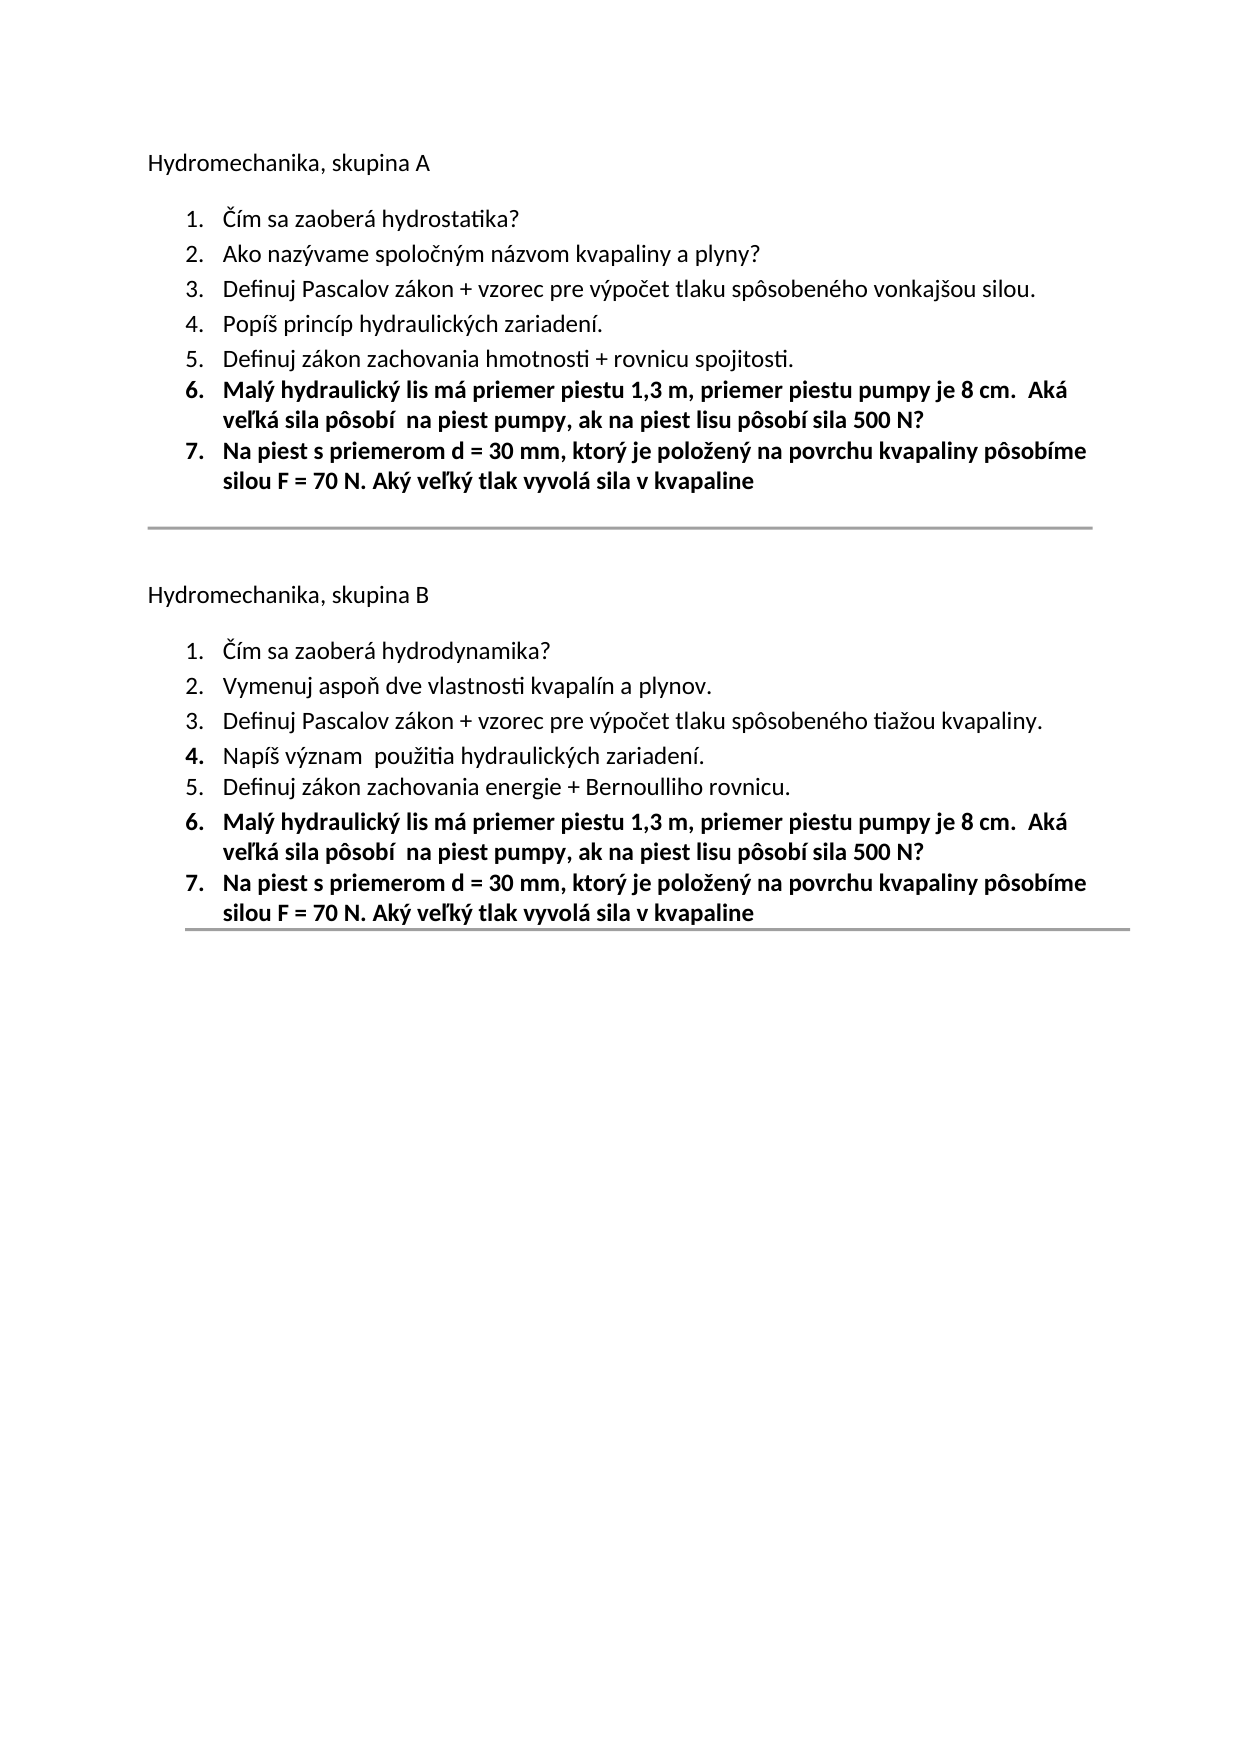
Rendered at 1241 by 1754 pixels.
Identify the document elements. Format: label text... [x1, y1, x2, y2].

list Malý hydraulický lis má priemer piestu 1,3 m, priemer piestu pumpy je 8 cm. Aká veľká sila pôsobí na piest pumpy, ak na piest lisu pôsobí sila 500 N? [185, 806, 1093, 867]
list Popíš princíp hydraulických zariadení. [185, 308, 1093, 339]
list Malý hydraulický lis má priemer piestu 1,3 m, priemer piestu pumpy je 8 cm. Aká veľká sila pôsobí na piest pumpy, ak na piest lisu pôsobí sila 500 N? [185, 374, 1093, 435]
list Vymenuj aspoň dve vlastnosti kvapalín a plynov. [185, 670, 1093, 701]
list Na piest s priemerom d = 30 mm, ktorý je položený na povrchu kvapaliny pôsobíme silou F = 70 N. Aký veľký tlak vyvolá sila v kvapaline [185, 867, 1093, 928]
list Napíš význam použitia hydraulických zariadení. [185, 740, 1093, 771]
list Definuj Pascalov zákon + vzorec pre výpočet tlaku spôsobeného vonkajšou silou. [185, 273, 1093, 304]
text Hydromechanika, skupina B [148, 579, 1093, 610]
text Hydromechanika, skupina A [148, 148, 1093, 178]
list Ako nazývame spoločným názvom kvapaliny a plyny? [185, 238, 1093, 269]
list Definuj Pascalov zákon + vzorec pre výpočet tlaku spôsobeného tiažou kvapaliny. [185, 705, 1093, 736]
list Definuj zákon zachovania energie + Bernoulliho rovnicu. [185, 771, 1093, 801]
list Definuj zákon zachovania hmotnosti + rovnicu spojitosti. [185, 343, 1093, 374]
list Na piest s priemerom d = 30 mm, ktorý je položený na povrchu kvapaliny pôsobíme silou F = 70 N. Aký veľký tlak vyvolá sila v kvapaline [185, 435, 1093, 496]
list Čím sa zaoberá hydrostatika? [185, 203, 1093, 234]
list Čím sa zaoberá hydrodynamika? [185, 635, 1093, 666]
